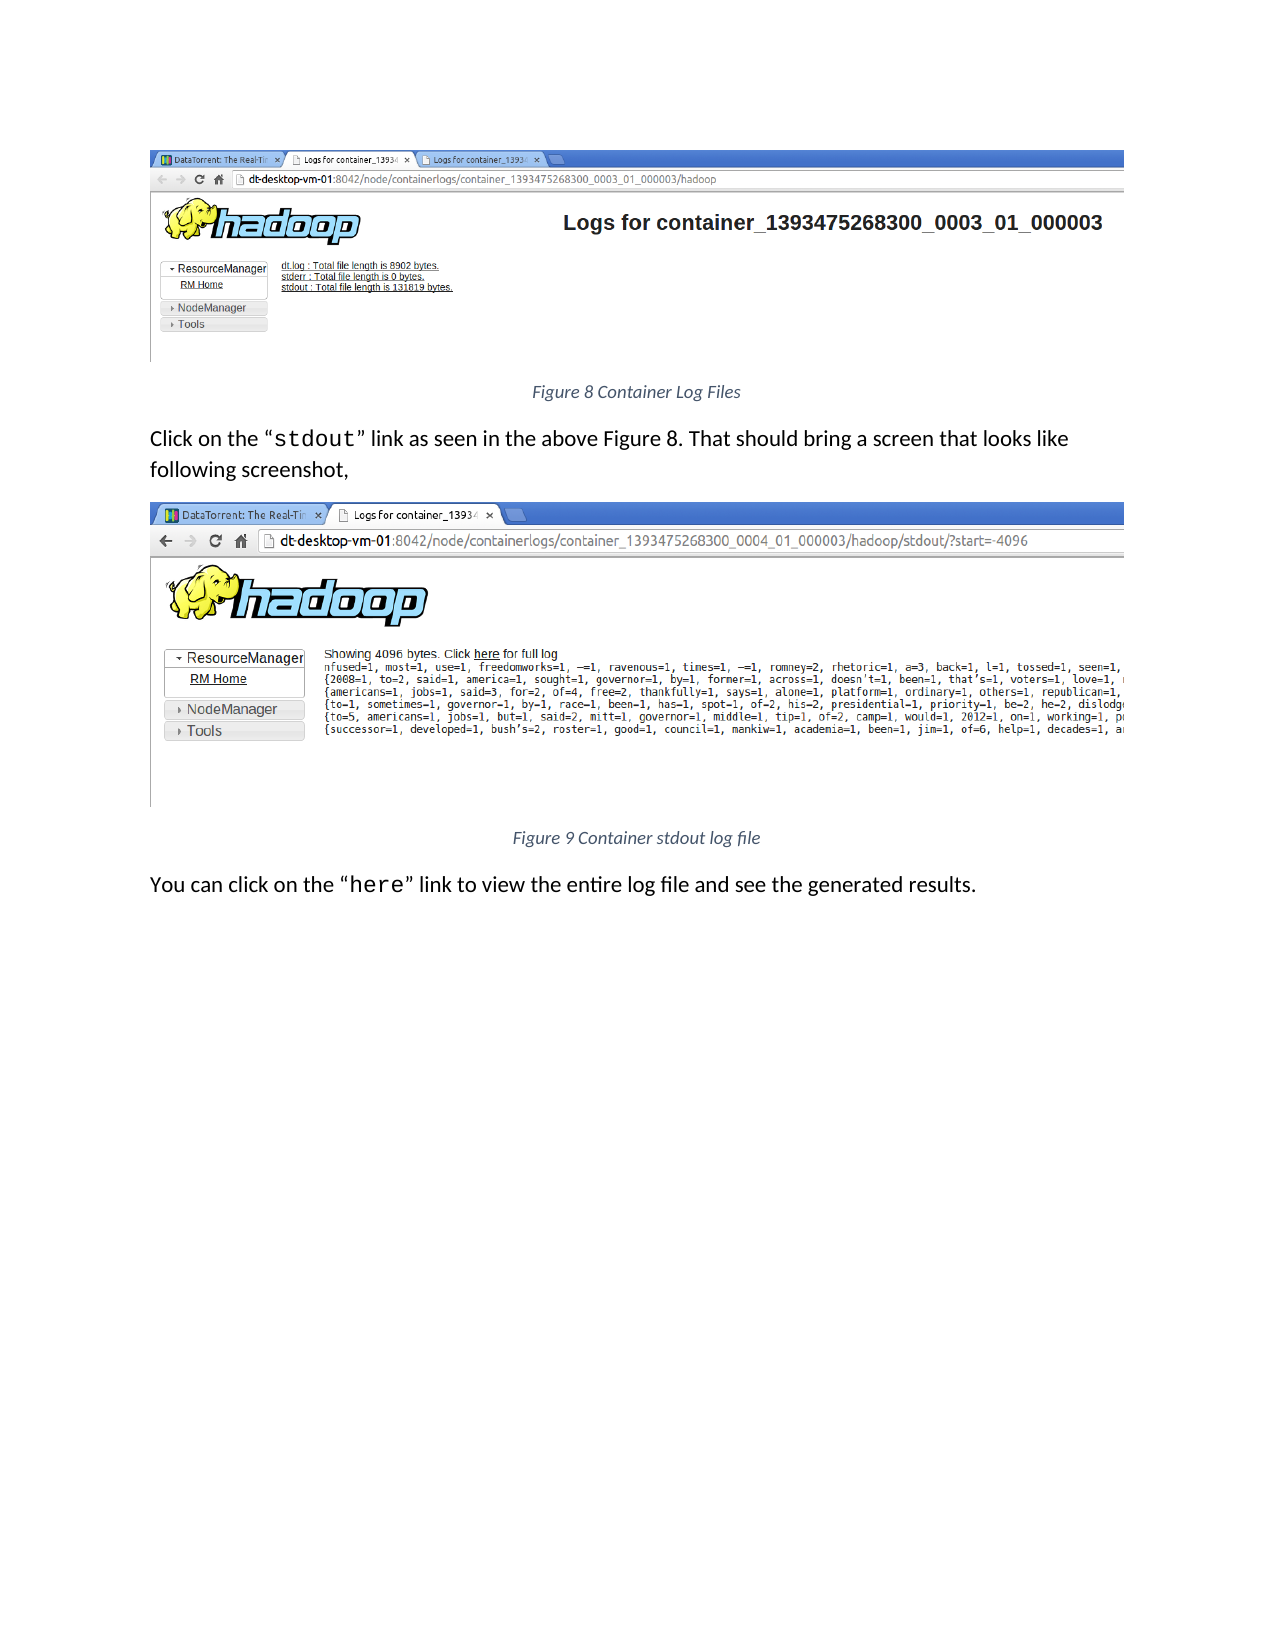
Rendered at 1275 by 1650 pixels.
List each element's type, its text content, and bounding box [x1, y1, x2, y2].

text You can click on the “here” link to view the entire log file and see the generated results. [150, 870, 1125, 899]
picture [150, 502, 1124, 807]
text Figure 8 Container Log Files [150, 380, 1125, 403]
text Figure 9 Container stdout log file [150, 826, 1125, 849]
text Click on the “stdout” link as seen in the above Figure 8. That should bring a screen that looks like following screenshot, [150, 424, 1125, 483]
picture [150, 150, 1124, 362]
